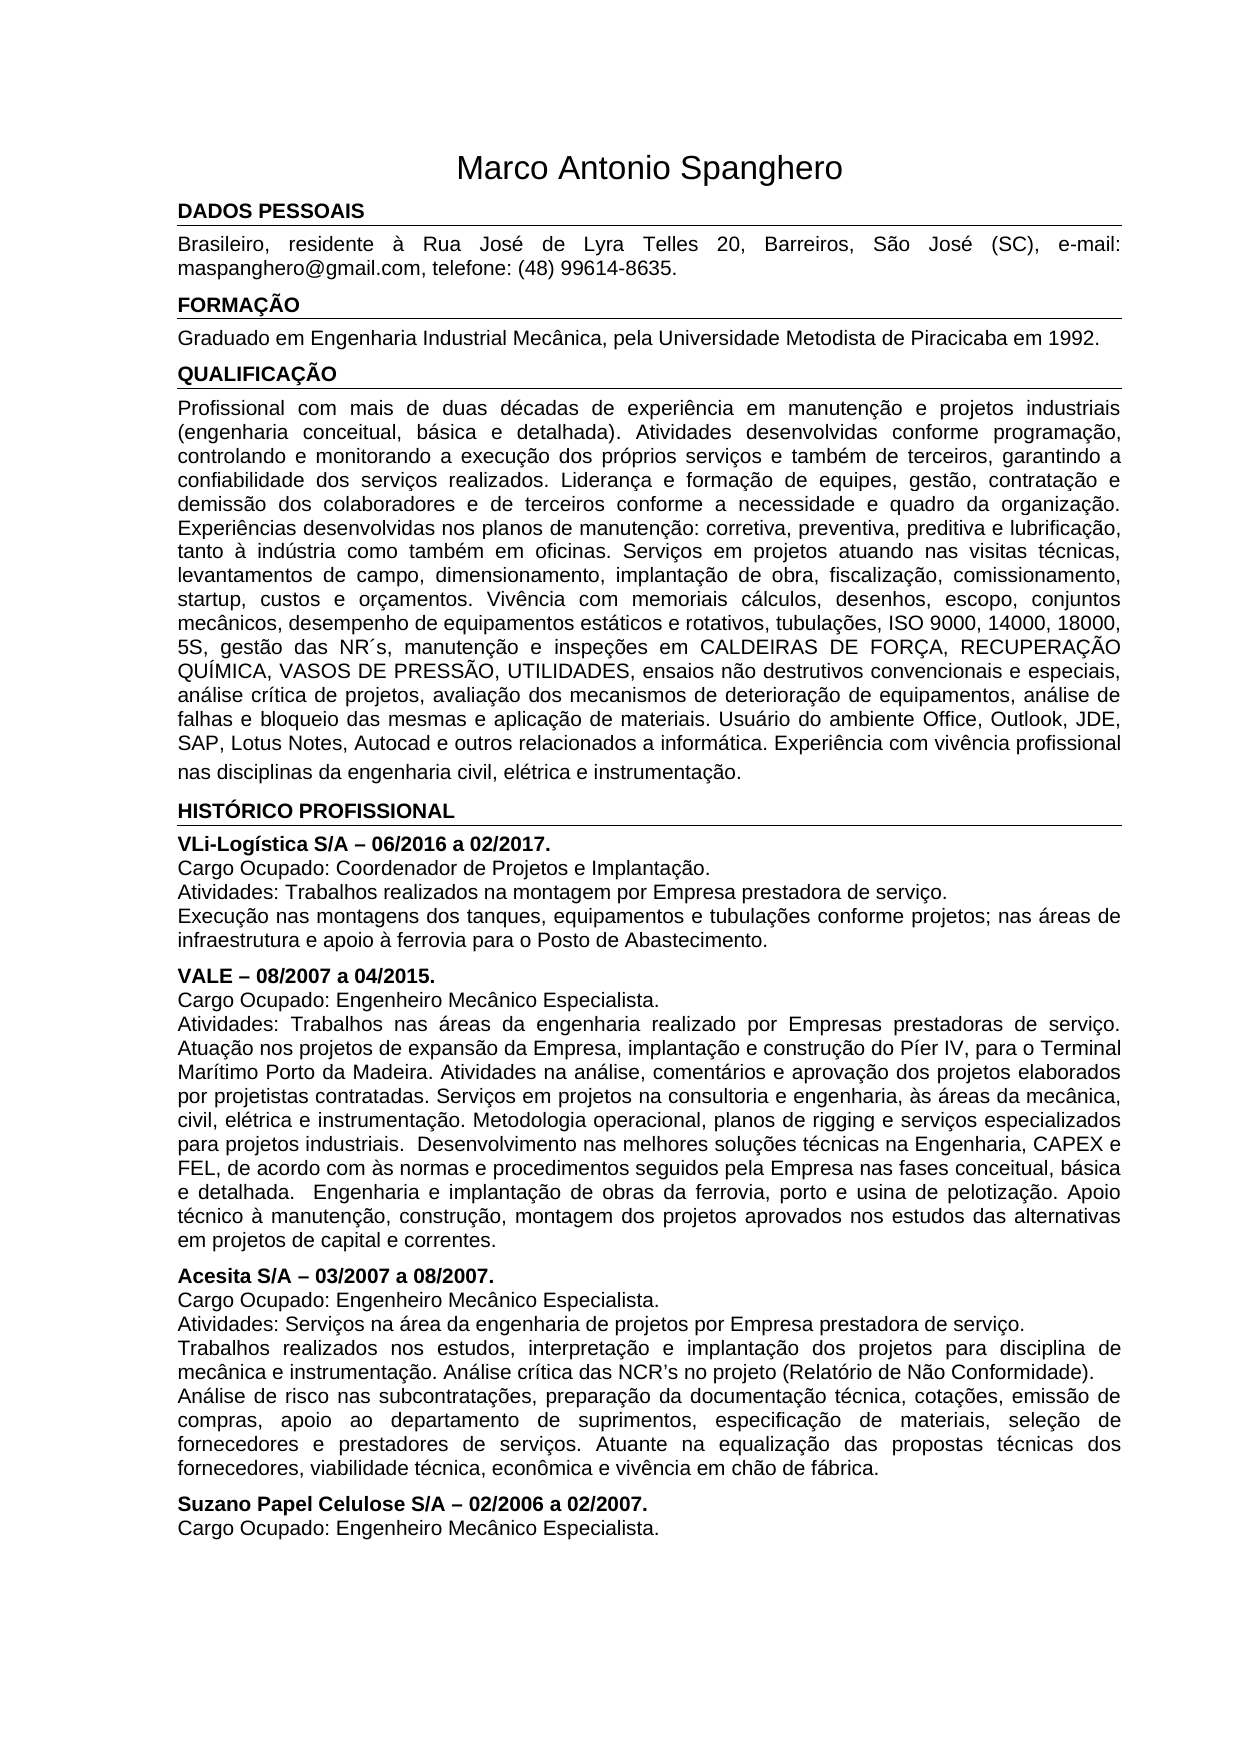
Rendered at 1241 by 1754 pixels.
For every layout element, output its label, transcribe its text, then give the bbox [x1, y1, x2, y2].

text Trabalhos realizados nos estudos, interpretação e implantação dos projetos para disciplina de mecânica e instrumentação. Análise crítica das NCR’s no projeto (Relatório de Não Conformidade). [177, 1336, 1122, 1383]
text Profissional com mais de duas décadas de experiência em manutenção e projetos industriais (engenharia conceitual, básica e detalhada). Atividades desenvolvidas conforme programação, controlando e monitorando a execução dos próprios serviços e também de terceiros, garantindo a confiabilidade dos serviços realizados. Liderança e formação de equipes, gestão, contratação e demissão dos colaboradores e de terceiros conforme a necessidade e quadro da organização. Experiências desenvolvidas nos planos de manutenção: corretiva, preventiva, preditiva e lubrificação, tanto à indústria como também em oficinas. Serviços em projetos atuando nas visitas técnicas, levantamentos de campo, dimensionamento, implantação de obra, fiscalização, comissionamento, startup, custos e orçamentos. Vivência com memoriais cálculos, desenhos, escopo, conjuntos mecânicos, desempenho de equipamentos estáticos e rotativos, tubulações, ISO 9000, 14000, 18000, 5S, gestão das NR´s, manutenção e inspeções em CALDEIRAS DE FORÇA, RECUPERAÇÃO QUÍMICA, VASOS DE PRESSÃO, UTILIDADES, ensaios não destrutivos convencionais e especiais, análise crítica de projetos, avaliação dos mecanismos de deterioração de equipamentos, análise de falhas e bloqueio das mesmas e aplicação de materiais. Usuário do ambiente Office, Outlook, JDE, SAP, Lotus Notes, Autocad e outros relacionados a informática. Experiência com vivência profissional nas disciplinas da engenharia civil, elétrica e instrumentação. [177, 563, 1122, 786]
text Suzano Papel Celulose S/A – 02/2006 a 02/2007. [177, 1491, 1122, 1515]
subtitle DADOS PESSOAIS [177, 199, 1122, 225]
subtitle QUALIFICAÇÃO [177, 362, 1122, 388]
text Graduado em Engenharia Industrial Mecânica, pela Universidade Metodista de Piracicaba em 1992. [177, 326, 1122, 350]
text Atividades: Serviços na área da engenharia de projetos por Empresa prestadora de serviço. [177, 1312, 1122, 1336]
text Marco Antonio Spanghero [177, 148, 1122, 186]
text Brasileiro, residente à Rua José de Lyra Telles 20, Barreiros, São José (SC), e-mail: maspanghero@gmail.com, telefone: (48) 99614-8635. [177, 232, 1122, 280]
text VALE – 08/2007 a 04/2015. [177, 964, 1122, 988]
text Execução nas montagens dos tanques, equipamentos e tubulações conforme projetos; nas áreas de infraestrutura e apoio à ferrovia para o Posto de Abastecimento. [177, 904, 1122, 952]
text Atividades: Trabalhos nas áreas da engenharia realizado por Empresas prestadoras de serviço. Atuação nos projetos de expansão da Empresa, implantação e construção do Píer IV, para o Terminal Marítimo Porto da Madeira. Atividades na análise, comentários e aprovação dos projetos elaborados por projetistas contratadas. Serviços em projetos na consultoria e engenharia, às áreas da mecânica, civil, elétrica e instrumentação. Metodologia operacional, planos de rigging e serviços especializados para projetos industriais. Desenvolvimento nas melhores soluções técnicas na Engenharia, CAPEX e FEL, de acordo com às normas e procedimentos seguidos pela Empresa nas fases conceitual, básica e detalhada. Engenharia e implantação de obras da ferrovia, porto e usina de pelotização. Apoio técnico à manutenção, construção, montagem dos projetos aprovados nos estudos das alternativas em projetos de capital e correntes. [177, 1012, 1122, 1252]
text Cargo Ocupado: Engenheiro Mecânico Especialista. [177, 1288, 1122, 1312]
subtitle HISTÓRICO PROFISSIONAL [177, 799, 1122, 825]
text Análise de risco nas subcontratações, preparação da documentação técnica, cotações, emissão de compras, apoio ao departamento de suprimentos, especificação de materiais, seleção de fornecedores e prestadores de serviços. Atuante na equalização das propostas técnicas dos fornecedores, viabilidade técnica, econômica e vivência em chão de fábrica. [177, 1383, 1122, 1479]
text Cargo Ocupado: Engenheiro Mecânico Especialista. [177, 988, 1122, 1012]
text Acesita S/A – 03/2007 a 08/2007. [177, 1264, 1122, 1288]
subtitle FORMAÇÃO [177, 292, 1122, 318]
text Cargo Ocupado: Coordenador de Projetos e Implantação. [177, 856, 1122, 880]
text Cargo Ocupado: Engenheiro Mecânico Especialista. [177, 1515, 1122, 1539]
text VLi-Logística S/A – 06/2016 a 02/2017. [177, 832, 1122, 856]
text Atividades: Trabalhos realizados na montagem por Empresa prestadora de serviço. [177, 880, 1122, 904]
